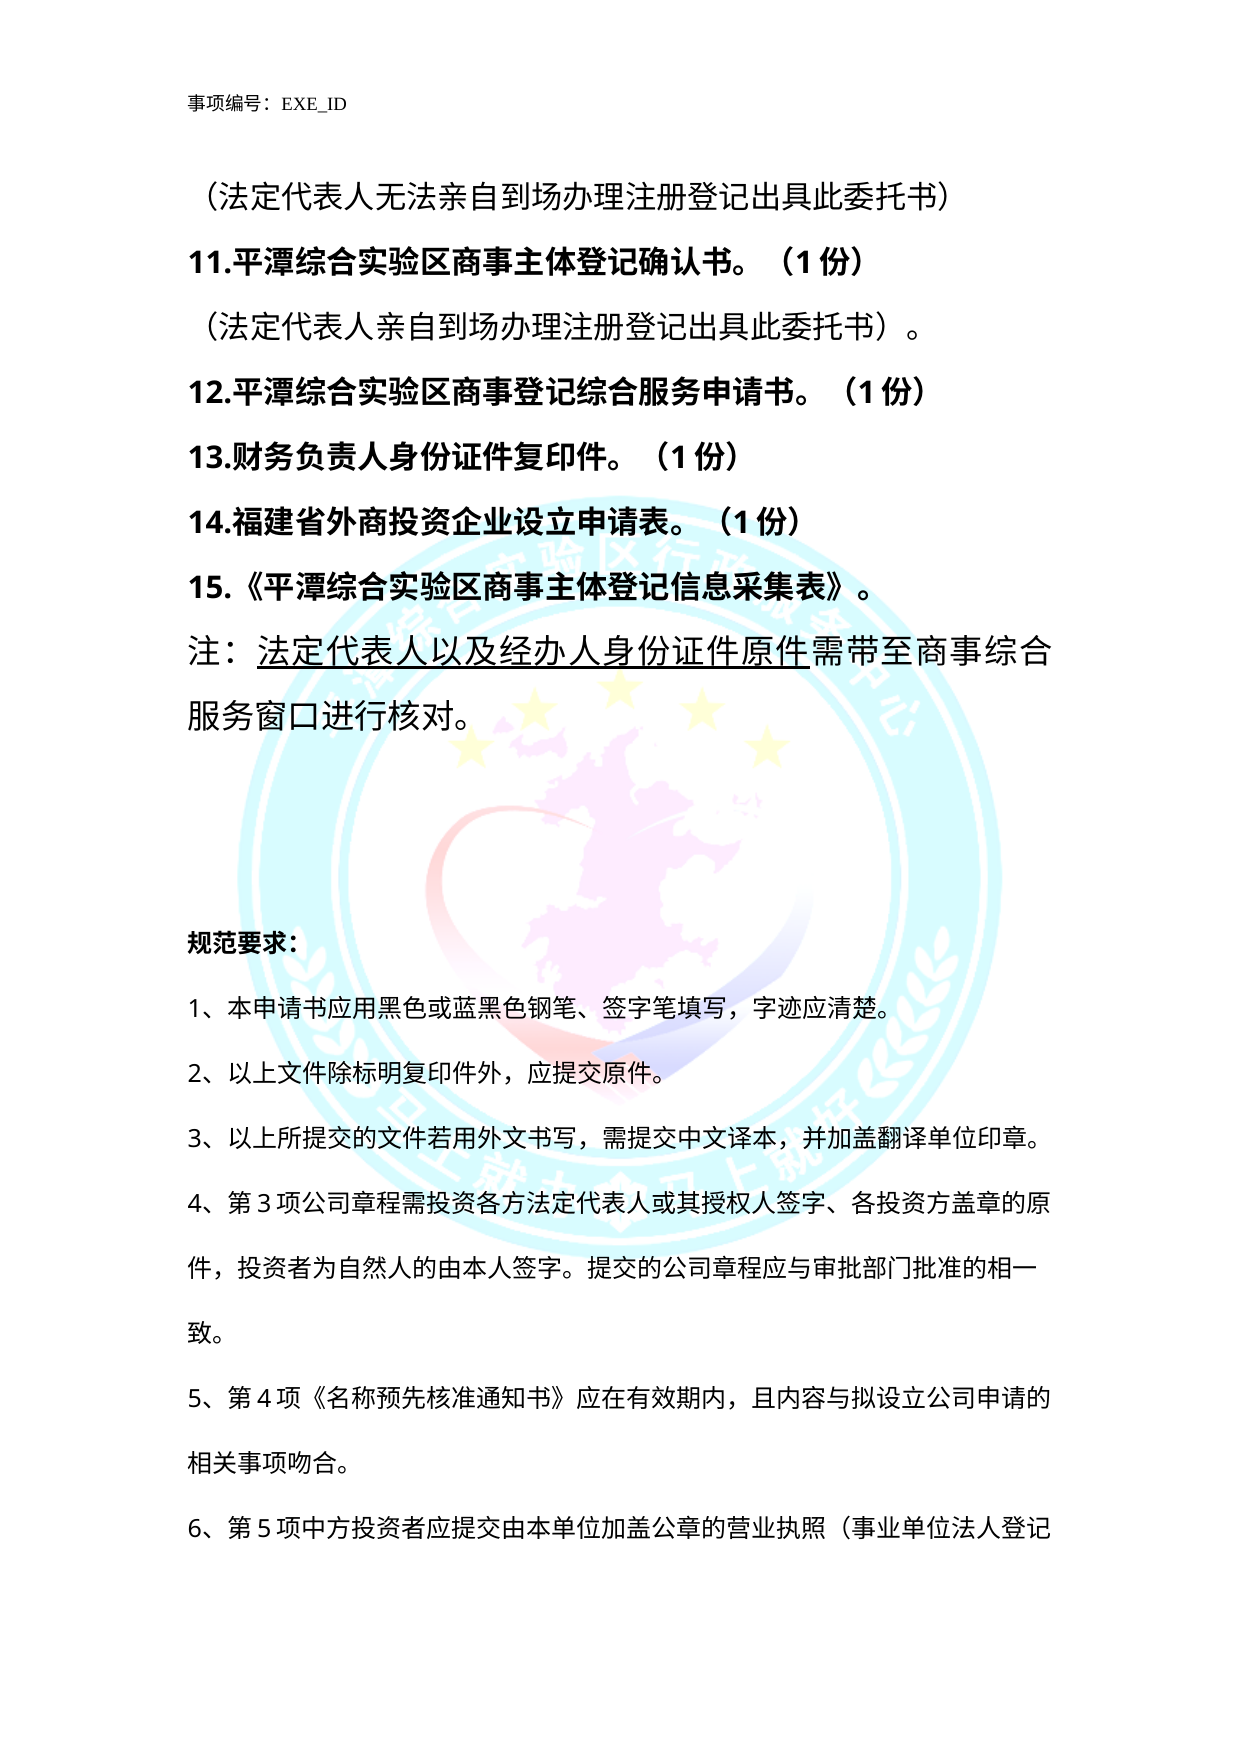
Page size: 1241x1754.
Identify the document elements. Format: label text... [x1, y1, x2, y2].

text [187, 1494, 1053, 1559]
text （法定代表人无法亲自到场办理注册登记出具此委托书） [187, 162, 1053, 227]
text 规范要求： [187, 909, 1053, 974]
list 福建省外商投资企业设立申请表。（1份） [187, 487, 1053, 552]
list 平潭综合实验区商事登记综合服务申请书。（1份） [187, 357, 1053, 422]
text 3、以上所提交的文件若用外文书写，需提交中文译本，并加盖翻译单位印章。 [187, 1104, 1053, 1169]
text 1、本申请书应用黑色或蓝黑色钢笔、签字笔填写，字迹应清楚。 [187, 974, 1053, 1039]
text 5、第4项《名称预先核准通知书》应在有效期内，且内容与拟设立公司申请的相关事项吻合。 [187, 1364, 1053, 1494]
text 注：法定代表人以及经办人身份证件原件需带至商事综合服务窗口进行核对。 [187, 617, 1053, 747]
text 2、以上文件除标明复印件外，应提交原件。 [187, 1039, 1053, 1104]
text （法定代表人亲自到场办理注册登记出具此委托书）。 [187, 292, 1053, 357]
list 平潭综合实验区商事主体登记确认书。（1份） [187, 227, 1053, 292]
text 4、第3项公司章程需投资各方法定代表人或其授权人签字、各投资方盖章的原件，投资者为自然人的由本人签字。提交的公司章程应与审批部门批准的相一致。 [187, 1169, 1053, 1364]
list 财务负责人身份证件复印件。（1份） [187, 422, 1053, 487]
list 《平潭综合实验区商事主体登记信息采集表》。 [187, 552, 1053, 617]
